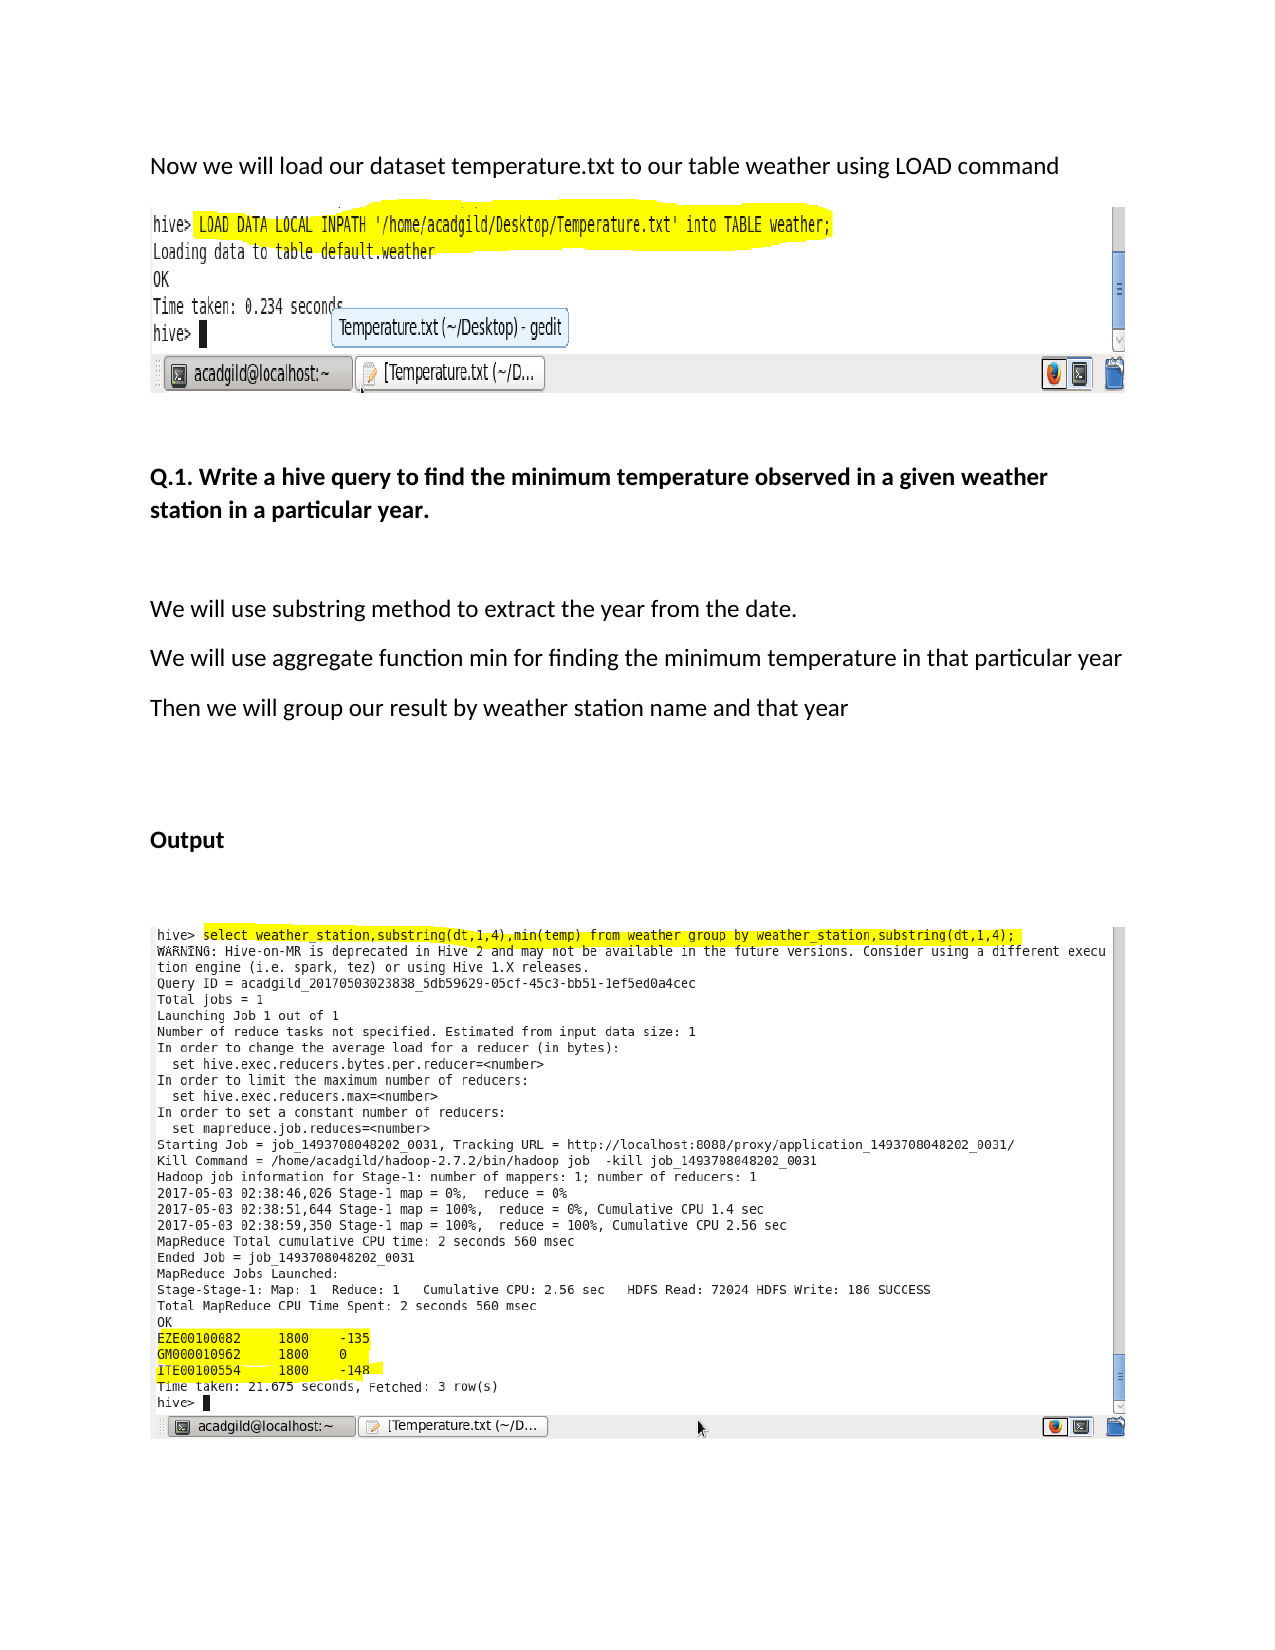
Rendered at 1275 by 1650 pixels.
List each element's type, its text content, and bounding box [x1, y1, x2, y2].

text We will use substring method to extract the year from the date. [150, 593, 1125, 623]
picture [150, 923, 1125, 1439]
text Q.1. Write a hive query to find the minimum temperature observed in a given weather station in a particular year. [150, 461, 1125, 524]
text Then we will group our result by weather station name and that year [150, 692, 1125, 723]
text Now we will load our dataset temperature.txt to our table weather using LOAD command [150, 150, 1125, 181]
text Output [150, 824, 1125, 855]
text We will use aggregate function min for finding the minimum temperature in that particular year [150, 643, 1125, 673]
picture [150, 199, 1125, 393]
